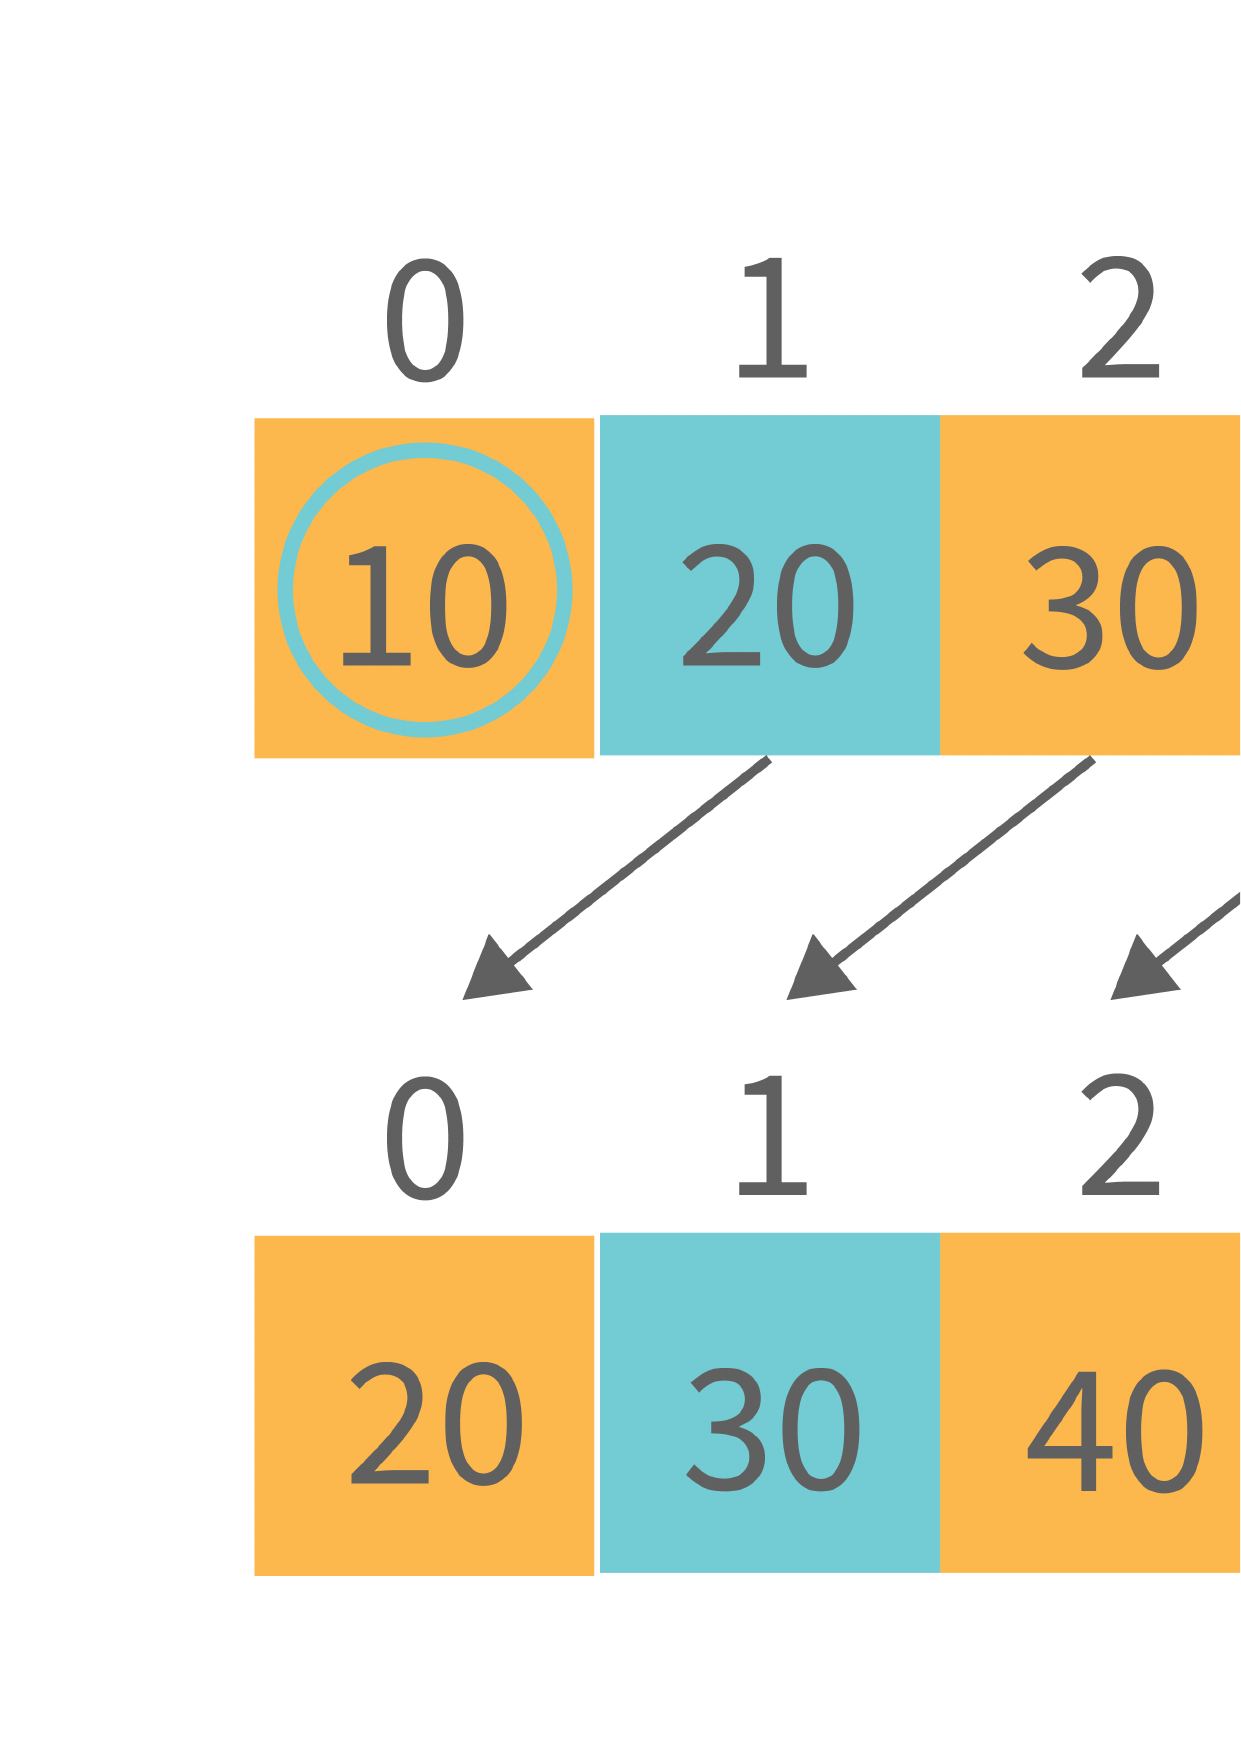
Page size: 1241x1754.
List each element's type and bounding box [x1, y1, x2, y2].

picture [150, 150, 1241, 1604]
